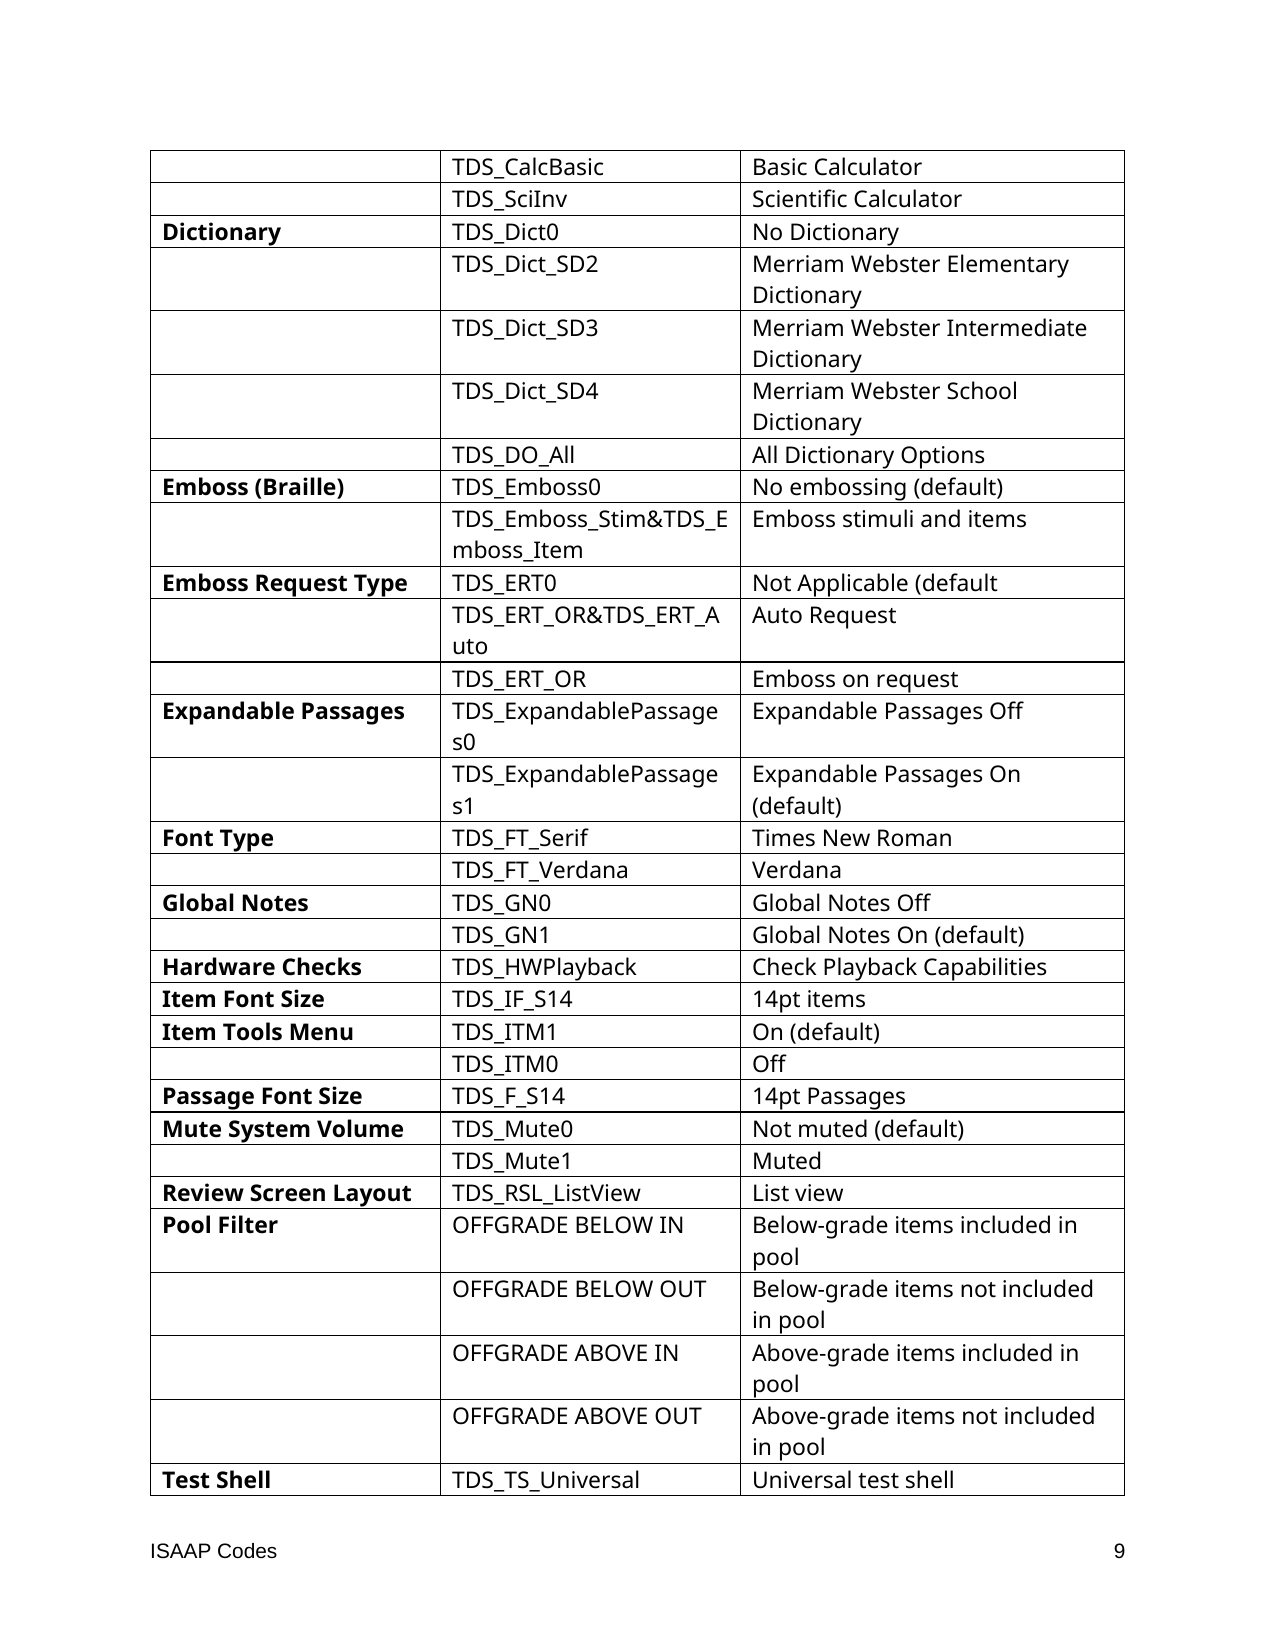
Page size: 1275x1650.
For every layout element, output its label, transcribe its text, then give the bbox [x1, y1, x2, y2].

table_cell TDS_Mute1 [441, 1145, 740, 1176]
table_cell Below-grade items included in pool [741, 1209, 1124, 1272]
table_cell OFFGRADE ABOVE IN [441, 1336, 740, 1399]
table_cell Off [741, 1048, 1124, 1079]
table_cell TDS_HWPlayback [441, 951, 740, 982]
table_cell Expandable Passages On (default) [741, 758, 1124, 821]
table_cell Times New Roman [741, 822, 1124, 853]
table_cell Expandable Passages Off [741, 695, 1124, 757]
table_cell TDS_FT_Serif [441, 822, 740, 853]
table_cell On (default) [741, 1016, 1124, 1047]
table_cell TDS_ERT_OR [441, 663, 740, 694]
table_cell Merriam Webster Intermediate Dictionary [741, 311, 1124, 374]
table_cell [151, 1400, 440, 1462]
table_cell TDS_Dict_SD3 [441, 311, 740, 374]
table_cell TDS_ExpandablePassages0 [441, 695, 740, 757]
table_cell TDS_SciInv [441, 183, 740, 214]
table_cell [151, 1336, 440, 1399]
table_cell [151, 151, 440, 182]
table_cell [151, 439, 440, 470]
table_cell [151, 503, 440, 566]
table_cell Test Shell [151, 1464, 440, 1495]
table_cell Global Notes Off [741, 886, 1124, 918]
table_cell TDS_Dict_SD2 [441, 248, 740, 310]
table_cell TDS_CalcBasic [441, 151, 740, 182]
table_cell TDS_Dict_SD4 [441, 375, 740, 437]
table_cell [151, 663, 440, 694]
table_cell Global Notes [151, 886, 440, 918]
table_cell TDS_TS_Universal [441, 1464, 740, 1495]
table_cell Merriam Webster Elementary Dictionary [741, 248, 1124, 310]
table_cell Scientific Calculator [741, 183, 1124, 214]
table_cell Merriam Webster School Dictionary [741, 375, 1124, 437]
table_cell Check Playback Capabilities [741, 951, 1124, 982]
table_cell [151, 758, 440, 821]
table_cell TDS_IF_S14 [441, 983, 740, 1014]
table_cell TDS_ExpandablePassages1 [441, 758, 740, 821]
table_cell TDS_ITM1 [441, 1016, 740, 1047]
table_cell TDS_FT_Verdana [441, 854, 740, 885]
table_cell Not muted (default) [741, 1113, 1124, 1144]
table_cell Auto Request [741, 599, 1124, 661]
table_cell OFFGRADE BELOW IN [441, 1209, 740, 1272]
table_cell TDS_GN1 [441, 919, 740, 950]
table_cell [151, 854, 440, 885]
table_cell [151, 375, 440, 437]
table_cell Emboss stimuli and items [741, 503, 1124, 566]
table_cell TDS_RSL_ListView [441, 1177, 740, 1208]
table_cell Basic Calculator [741, 151, 1124, 182]
table_cell OFFGRADE BELOW OUT [441, 1273, 740, 1335]
table_cell TDS_ERT_OR&TDS_ERT_Auto [441, 599, 740, 661]
table_cell [151, 919, 440, 950]
table_cell Passage Font Size [151, 1080, 440, 1111]
table_cell TDS_F_S14 [441, 1080, 740, 1111]
table_cell Emboss (Braille) [151, 471, 440, 502]
table_cell TDS_ERT0 [441, 567, 740, 598]
table_cell No Dictionary [741, 216, 1124, 247]
table_cell [151, 311, 440, 374]
table_cell Not Applicable (default [741, 567, 1124, 598]
table_cell [151, 1048, 440, 1079]
table_cell Dictionary [151, 216, 440, 247]
table_cell TDS_DO_All [441, 439, 740, 470]
table_cell [151, 248, 440, 310]
table_cell All Dictionary Options [741, 439, 1124, 470]
table_cell OFFGRADE ABOVE OUT [441, 1400, 740, 1462]
table_cell TDS_Emboss0 [441, 471, 740, 502]
table_cell Above-grade items not included in pool [741, 1400, 1124, 1462]
table_cell TDS_Emboss_Stim&TDS_Emboss_Item [441, 503, 740, 566]
table_cell Below-grade items not included in pool [741, 1273, 1124, 1335]
table_cell Verdana [741, 854, 1124, 885]
table_cell Review Screen Layout [151, 1177, 440, 1208]
table_cell No embossing (default) [741, 471, 1124, 502]
table_cell TDS_ITM0 [441, 1048, 740, 1079]
table_cell [151, 1273, 440, 1335]
table_cell Global Notes On (default) [741, 919, 1124, 950]
table_cell Mute System Volume [151, 1113, 440, 1144]
table_cell Muted [741, 1145, 1124, 1176]
table_cell Item Font Size [151, 983, 440, 1014]
table_cell Pool Filter [151, 1209, 440, 1272]
table_cell [151, 183, 440, 214]
table_cell TDS_GN0 [441, 886, 740, 918]
table_cell Emboss Request Type [151, 567, 440, 598]
table_cell List view [741, 1177, 1124, 1208]
table_cell 14pt items [741, 983, 1124, 1014]
table_cell Emboss on request [741, 663, 1124, 694]
table_cell Universal test shell [741, 1464, 1124, 1495]
table_cell TDS_Mute0 [441, 1113, 740, 1144]
table_cell Font Type [151, 822, 440, 853]
table_cell [151, 1145, 440, 1176]
table_cell TDS_Dict0 [441, 216, 740, 247]
table_cell Item Tools Menu [151, 1016, 440, 1047]
table_cell 14pt Passages [741, 1080, 1124, 1111]
table_cell Above-grade items included in pool [741, 1336, 1124, 1399]
table_cell Hardware Checks [151, 951, 440, 982]
table_cell Expandable Passages [151, 695, 440, 757]
table_cell [151, 599, 440, 661]
